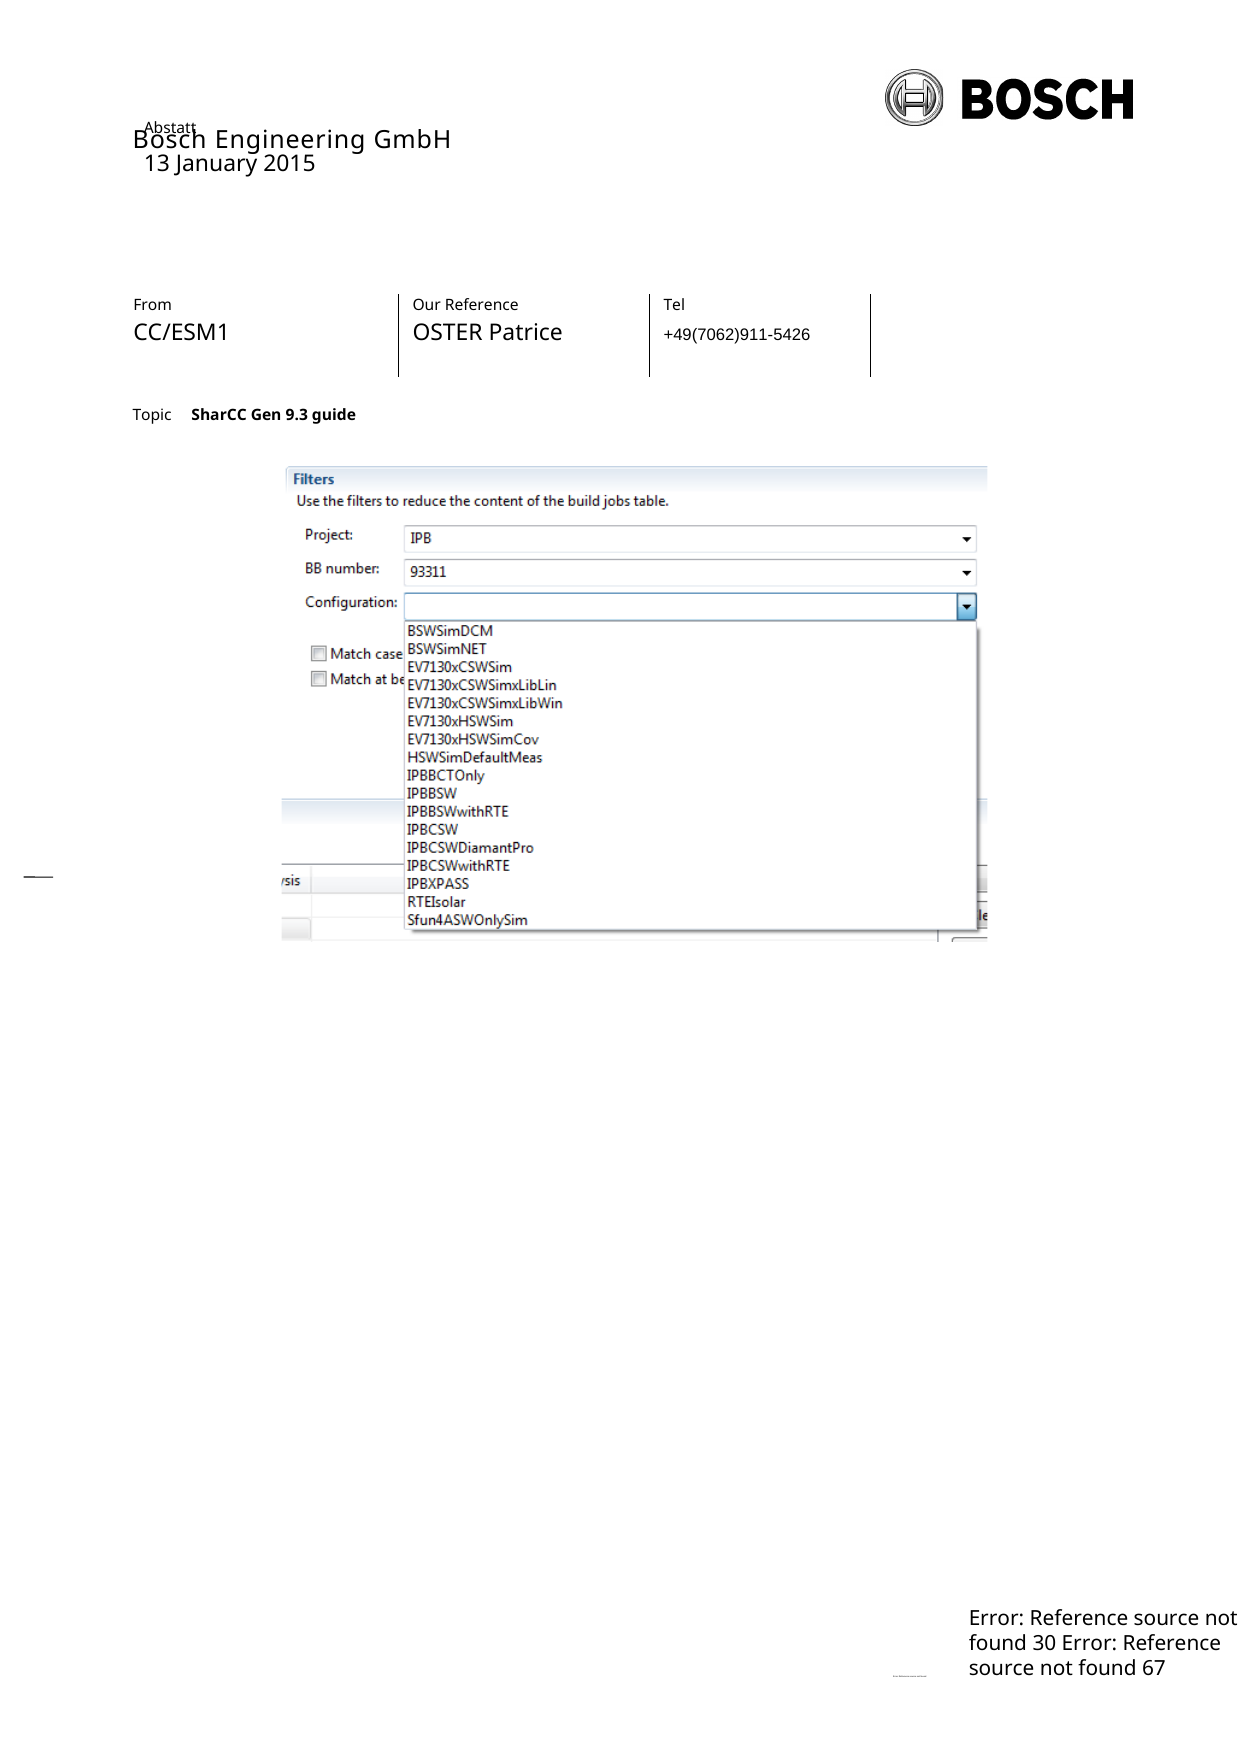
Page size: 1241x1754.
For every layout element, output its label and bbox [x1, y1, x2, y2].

picture [281, 459, 988, 942]
picture [957, 77, 1138, 121]
